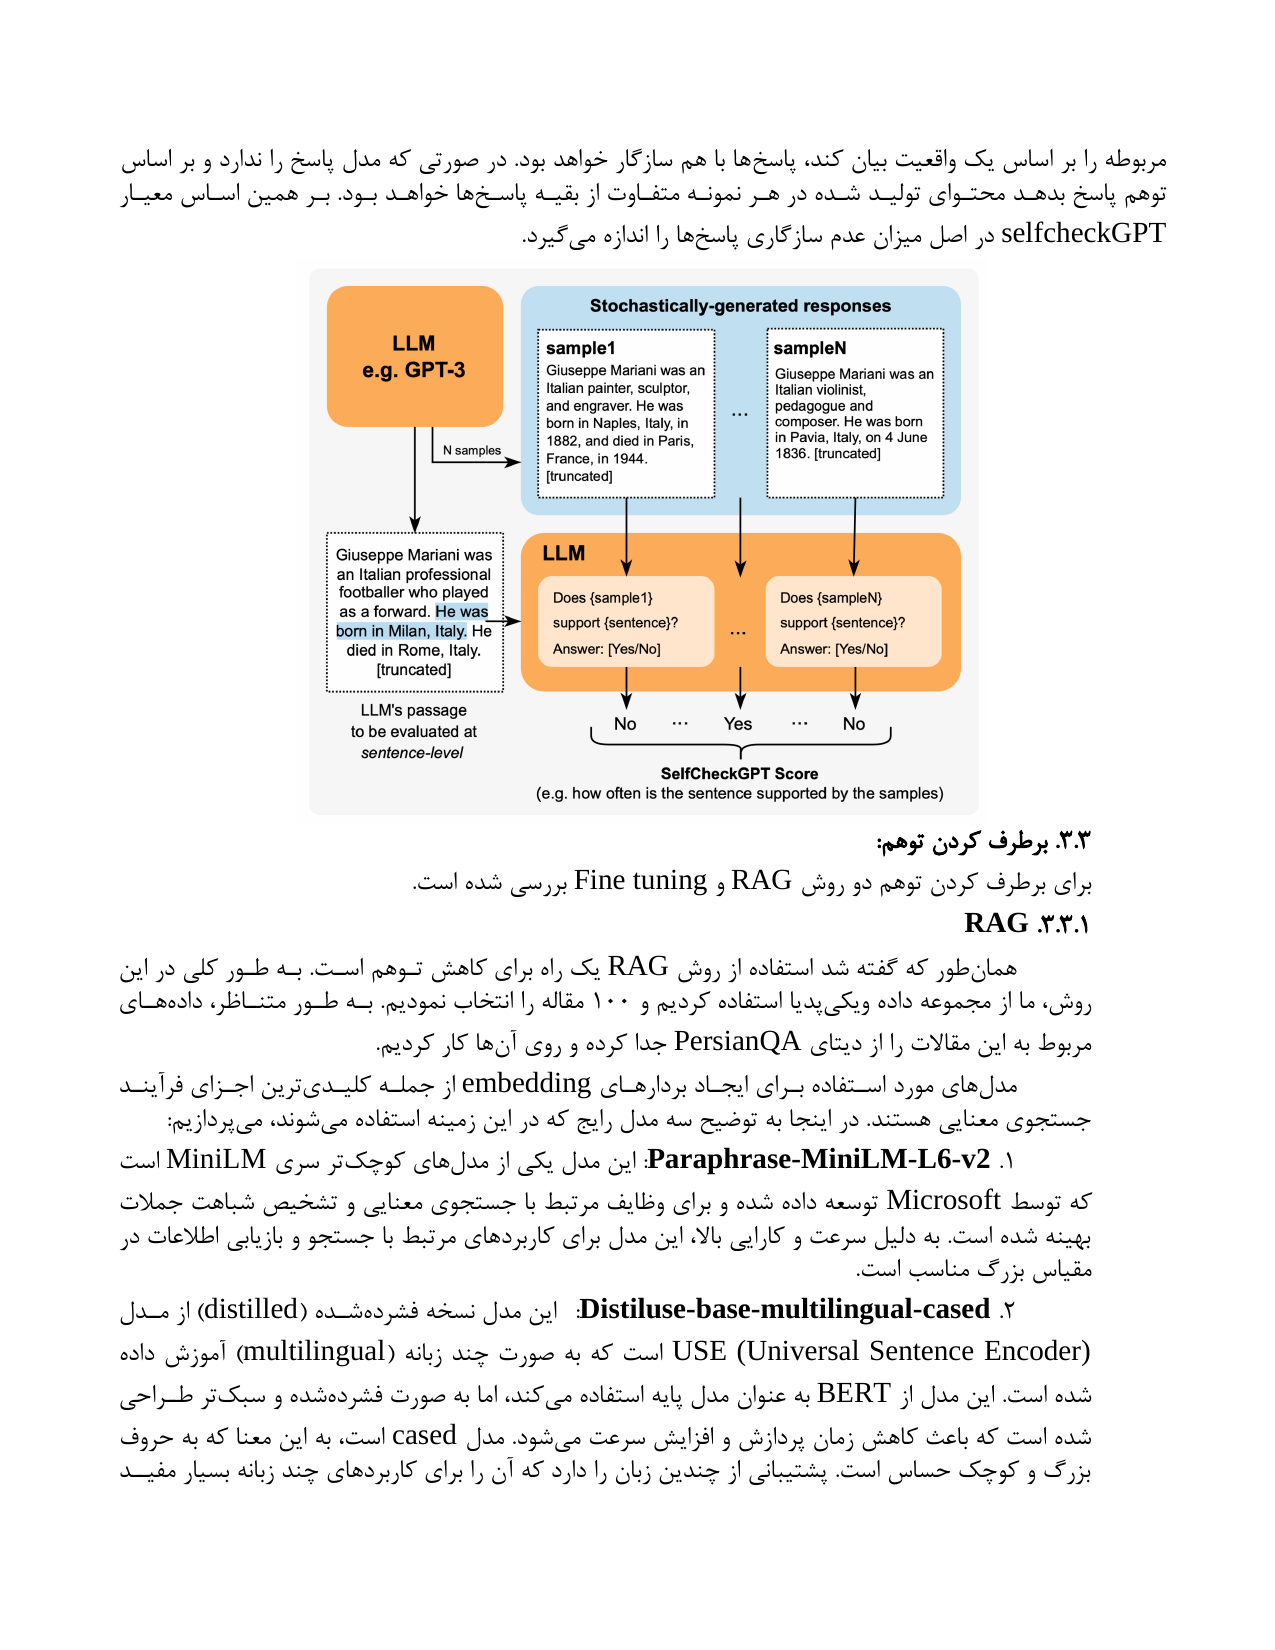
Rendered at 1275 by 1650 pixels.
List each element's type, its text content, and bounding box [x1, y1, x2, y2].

text ۱. Paraphrase-MiniLM-L6-v2: این مدل یکی از مدل‌های کوچک‌تر سری MiniLM است که توسط Microsoft توسعه داده شده و برای وظایف مرتبط با جستجوی معنایی و تشخیص شباهت جملات بهینه شده است. به دلیل سرعت و کارایی بالا، این مدل برای کاربردهای مرتبط با جستجو و بازیابی اطلاعات در مقیاس بزرگ مناسب است. [118, 1141, 1092, 1287]
picture [295, 258, 989, 825]
text مدل‌های مورد استفاده برای ایجاد بردارهای embedding از جمله کلیدی‌ترین اجزای فرآیند جستجوی معنایی هستند. در اینجا به توضیح سه مدل رایج که در این زمینه استفاده می‌شوند، می‌پردازیم: [118, 1066, 1092, 1136]
text برای برطرف کردن توهم دو روش RAG و Fine tuning بررسی شده است. [118, 862, 1167, 899]
text ۳.۳.۱. RAG [118, 905, 1167, 942]
text همان‌طور که گفته شد استفاده از روش RAG یک راه برای کاهش توهم است. به طور کلی در این روش، ما از مجموعه داده ویکی‌پدیا استفاده کردیم و ۱۰۰ مقاله را انتخاب نمودیم. به طور متناظر، داده‌های مربوط به این مقالات را از دیتای PersianQA جدا کرده و روی آن‌ها کار کردیم. [118, 948, 1092, 1060]
text 3.3. برطرف کردن توهم: [118, 828, 1167, 858]
